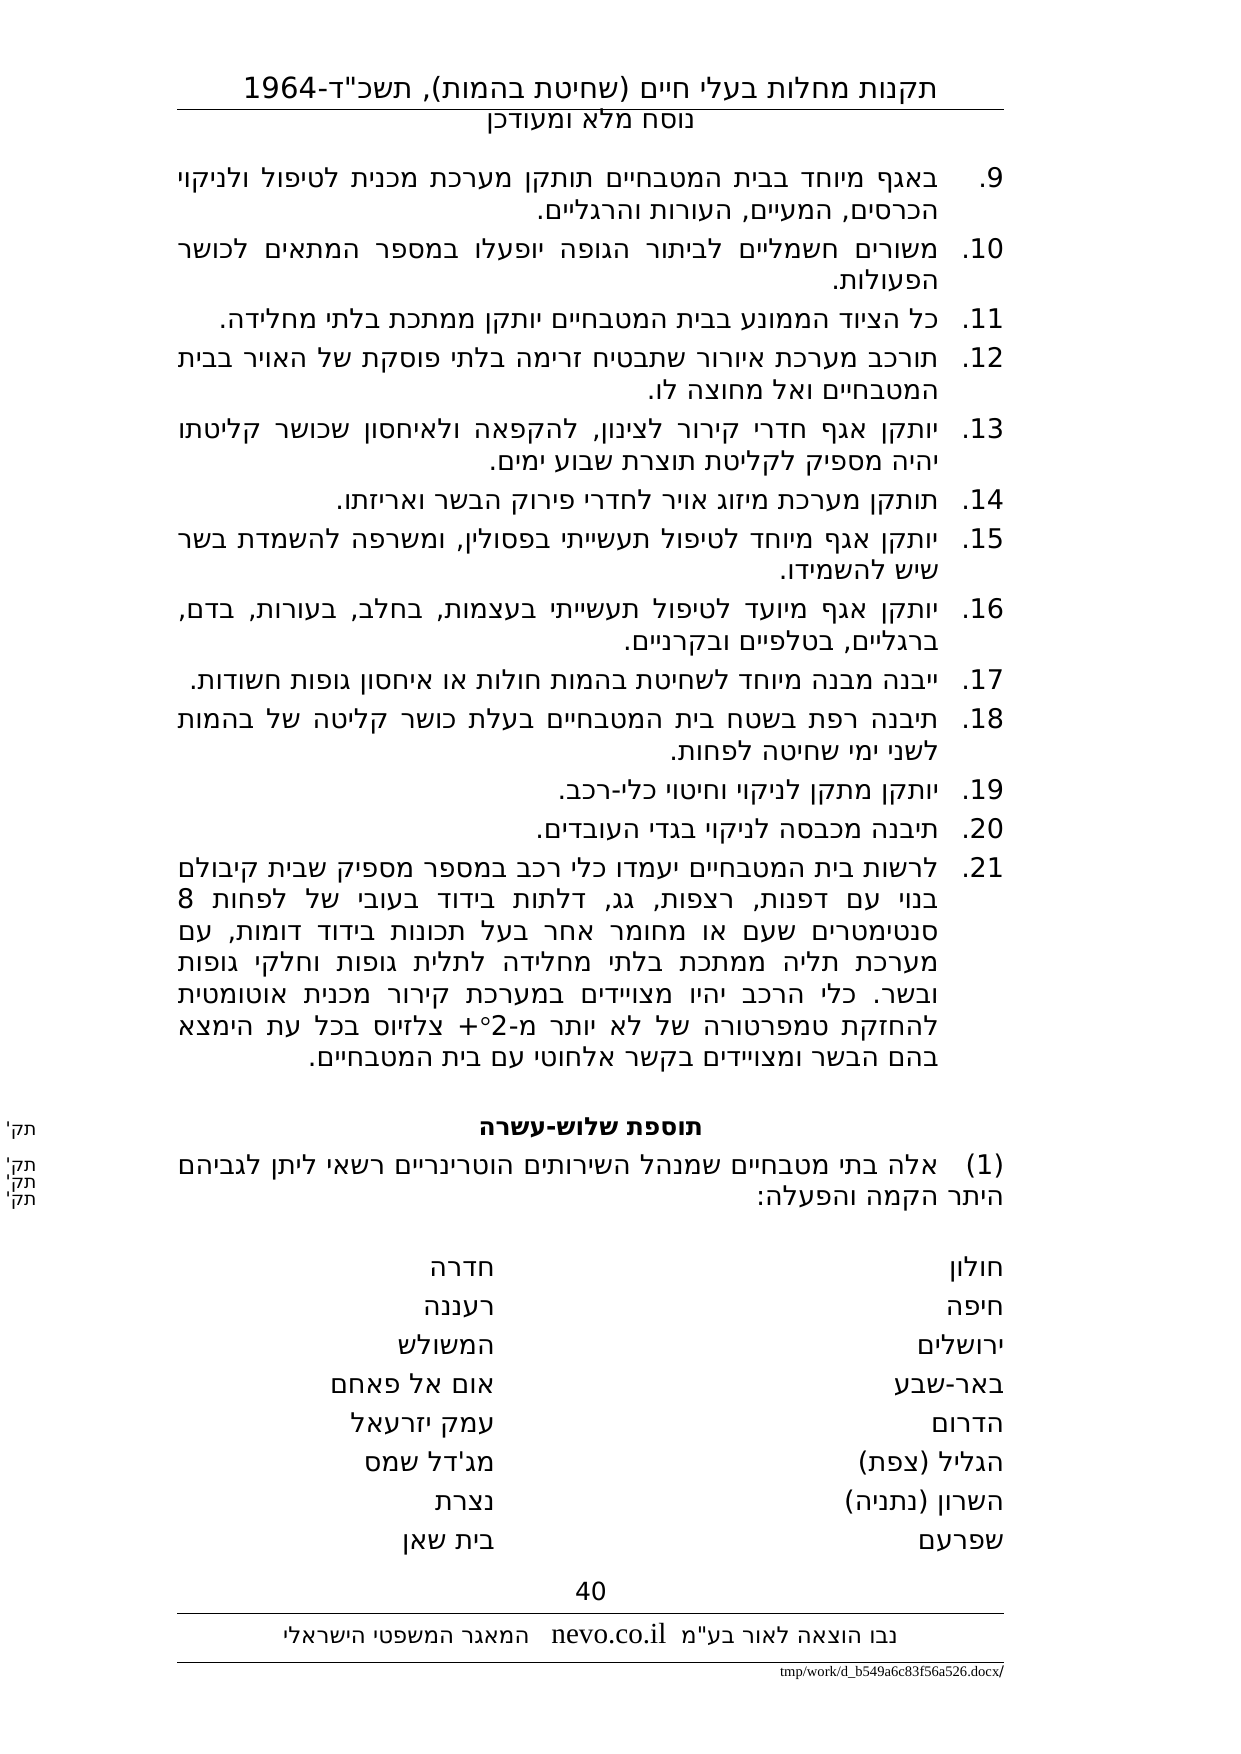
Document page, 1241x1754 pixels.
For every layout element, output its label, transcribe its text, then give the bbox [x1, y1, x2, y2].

text 21. לרשות בית המטבחיים יעמדו כלי רכב במספר מספיק שבית קיבולם בנוי עם דפנות, רצפות, גג, דלתות בידוד בעובי של לפחות 8 סנטימטרים שעם או מחומר אחר בעל תכונות בידוד דומות, עם מערכת תליה ממתכת בלתי מחלידה לתלית גופות וחלקי גופות ובשר. כלי הרכב יהיו מצויידים במערכת קירור מכנית אוטומטית להחזקת טמפרטורה של לא יותר מ-°2+ צלזיוס בכל עת הימצא בהם הבשר ומצויידים בקשר אלחוטי עם בית המטבחיים. [177, 852, 1004, 1073]
text 20. תיבנה מכבסה לניקוי בגדי העובדים. [177, 813, 1004, 844]
text 18. תיבנה רפת בשטח בית המטבחיים בעלת כושר קליטה של בהמות לשני ימי שחיטה לפחות. [177, 703, 1004, 766]
text הגליל (צפת) [687, 1446, 1004, 1478]
text שפרעם [687, 1524, 1004, 1556]
text 14. תותקן מערכת מיזוג אויר לחדרי פירוק הבשר ואריזתו. [177, 484, 1004, 516]
text השרון (נתניה) [687, 1486, 1004, 1517]
text נצרת [177, 1486, 495, 1517]
text 12. תורכב מערכת איורור שתבטיח זרימה בלתי פוסקת של האויר בבית המטבחיים ואל מחוצה לו. [177, 343, 1004, 406]
text 19. יותקן מתקן לניקוי וחיטוי כלי-רכב. [177, 774, 1004, 806]
text חדרה [177, 1251, 495, 1283]
text באר-שבע [687, 1368, 1004, 1400]
text 17. ייבנה מבנה מיוחד לשחיטת בהמות חולות או איחסון גופות חשודות. [177, 664, 1004, 696]
text 9. באגף מיוחד בבית המטבחיים תותקן מערכת מכנית לטיפול ולניקוי הכרסים, המעיים, העורות והרגליים. [177, 162, 1004, 226]
text רעננה [177, 1290, 495, 1322]
text תוספת שלוש-עשרה [177, 1112, 1004, 1141]
text חיפה [687, 1290, 1004, 1322]
text 11. כל הציוד הממונע בבית המטבחיים יותקן ממתכת בלתי מחלידה. [177, 304, 1004, 335]
text 10. משורים חשמליים לביתור הגופה יופעלו במספר המתאים לכושר הפעולות. [177, 233, 1004, 296]
text המשולש [177, 1329, 495, 1361]
text 15. יותקן אגף מיוחד לטיפול תעשייתי בפסולין, ומשרפה להשמדת בשר שיש להשמידו. [177, 523, 1004, 586]
text 16. יותקן אגף מיועד לטיפול תעשייתי בעצמות, בחלב, בעורות, בדם, ברגליים, בטלפיים ובקרניים. [177, 594, 1004, 657]
text 13. יותקן אגף חדרי קירור לצינון, להקפאה ולאיחסון שכושר קליטתו יהיה מספיק לקליטת תוצרת שבוע ימים. [177, 413, 1004, 476]
text ירושלים [687, 1329, 1004, 1361]
text בית שאן [177, 1524, 495, 1556]
text (1) אלה בתי מטבחיים שמנהל השירותים הוטרינריים רשאי ליתן לגביהם היתר הקמה והפעלה: [177, 1149, 1004, 1212]
text חולון [687, 1251, 1004, 1283]
text מג'דל שמס [177, 1446, 495, 1478]
text אום אל פאחם [177, 1368, 495, 1400]
text הדרום [687, 1407, 1004, 1439]
text עמק יזרעאל [177, 1407, 495, 1439]
